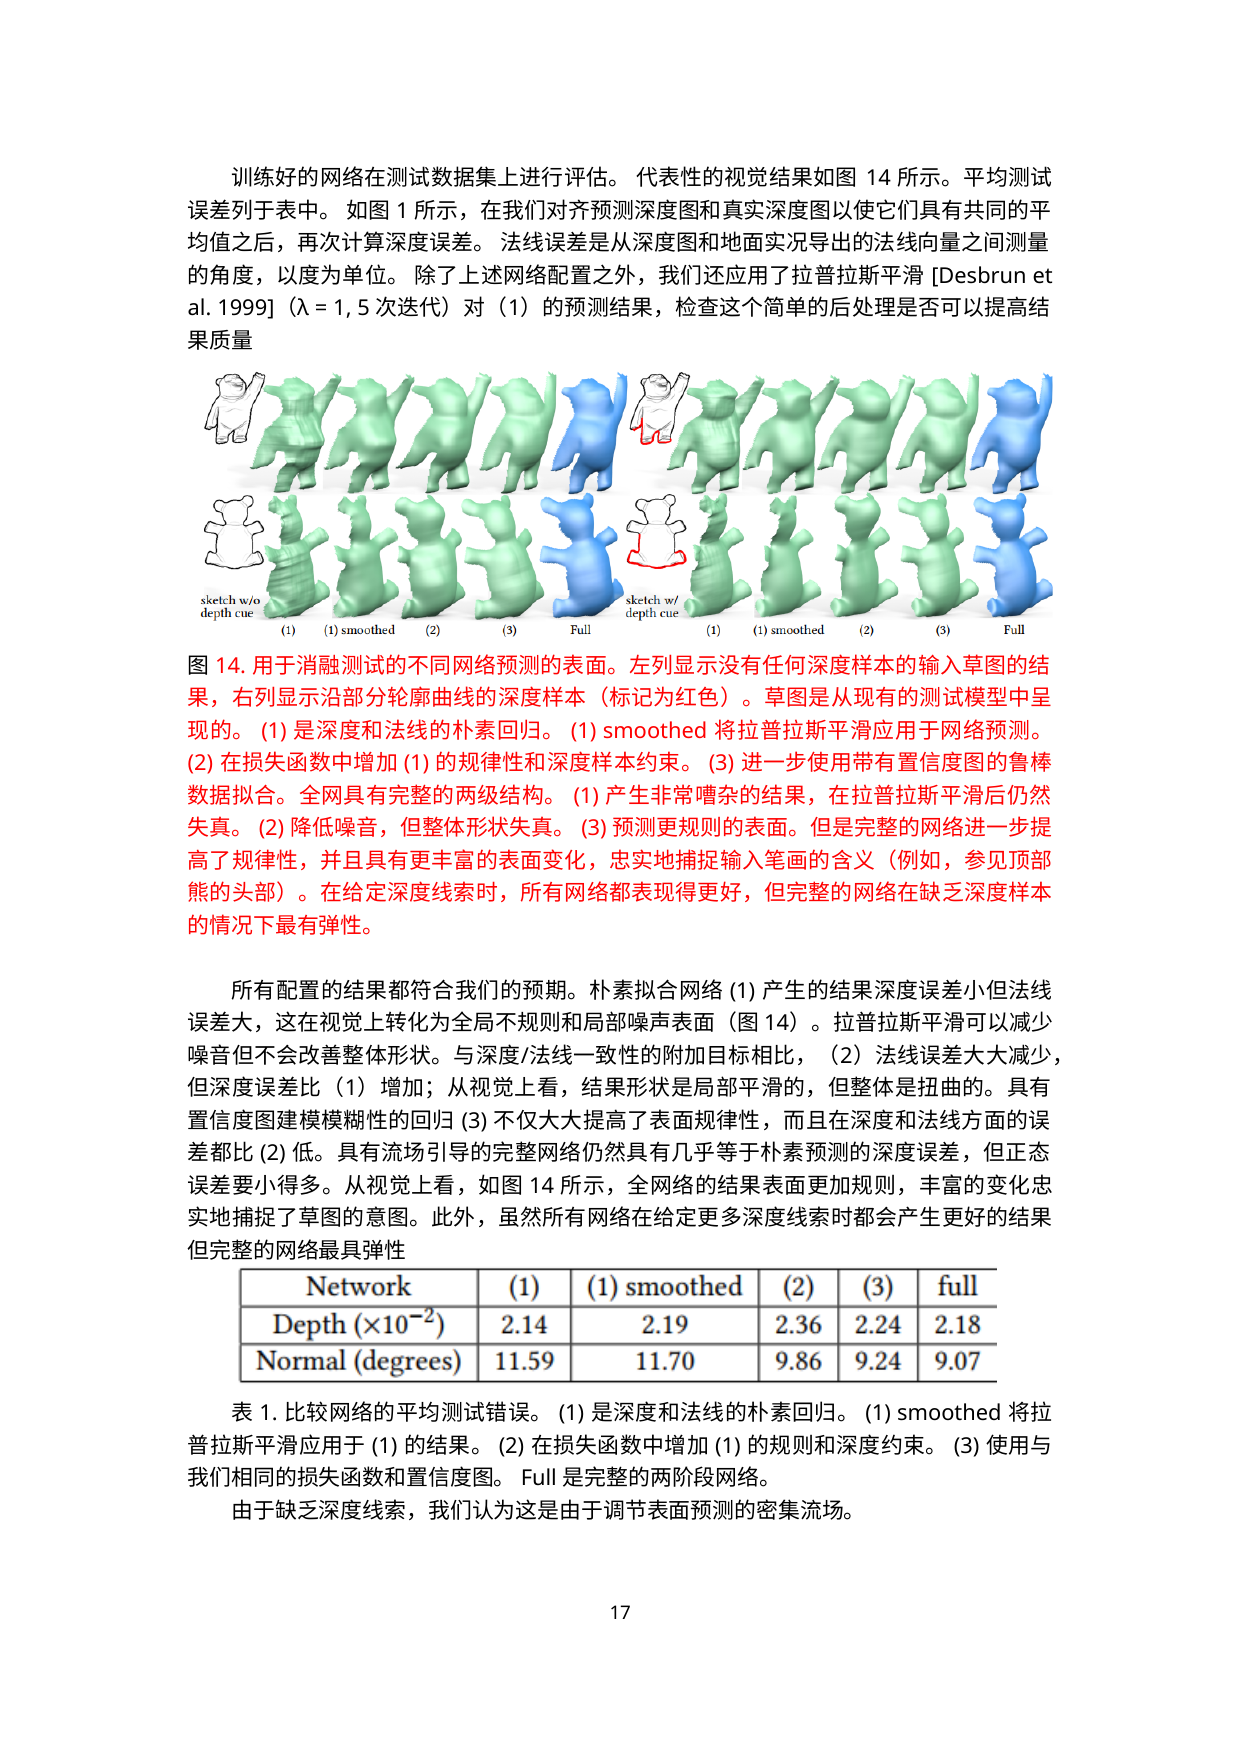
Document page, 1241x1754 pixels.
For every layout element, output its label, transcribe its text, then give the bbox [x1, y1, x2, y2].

text 由于缺乏深度线索，我们认为这是由于调节表面预测的密集流场。 [187, 1492, 1053, 1525]
text 图 14. 用于消融测试的不同网络预测的表面。左列显示没有任何深度样本的输入草图的结果，右列显示沿部分轮廓曲线的深度样本（标记为红色）。草图是从现有的测试模型中呈现的。 (1) 是深度和法线的朴素回归。 (1) smoothed 将拉普拉斯平滑应用于网络预测。 (2) 在损失函数中增加 (1) 的规律性和深度样本约束。 (3) 进一步使用带有置信度图的鲁棒数据拟合。全网具有完整的两级结构。 (1) 产生非常嘈杂的结果，在拉普拉斯平滑后仍然失真。 (2) 降低噪音，但整体形状失真。 (3) 预测更规则的表面。但是完整的网络进一步提高了规律性，并且具有更丰富的表面变化，忠实地捕捉输入笔画的含义（例如，参见顶部熊的头部）。在给定深度线索时，所有网络都表现得更好，但完整的网络在缺乏深度样本的情况下最有弹性。 [187, 647, 1053, 940]
text 所有配置的结果都符合我们的预期。朴素拟合网络 (1) 产生的结果深度误差小但法线误差大，这在视觉上转化为全局不规则和局部噪声表面（图 14）。拉普拉斯平滑可以减少噪音但不会改善整体形状。与深度/法线一致性的附加目标相比，（2）法线误差大大减少，但深度误差比（1）增加；从视觉上看，结果形状是局部平滑的，但整体是扭曲的。具有置信度图建模模糊性的回归 (3) 不仅大大提高了表面规律性，而且在深度和法线方面的误差都比 (2) 低。具有流场引导的完整网络仍然具有几乎等于朴素预测的深度误差，但正态误差要小得多。从视觉上看，如图 14 所示，全网络的结果表面更加规则，丰富的变化忠实地捕捉了草图的意图。此外，虽然所有网络在给定更多深度线索时都会产生更好的结果，但完整的网络最具弹性 [187, 972, 1053, 1265]
picture [187, 354, 1053, 641]
text 训练好的网络在测试数据集上进行评估。 代表性的视觉结果如图 14 所示。平均测试误差列于表中。 如图 1 所示，在我们对齐预测深度图和真实深度图以使它们具有共同的平均值之后，再次计算深度误差。 法线误差是从深度图和地面实况导出的法线向量之间测量的角度，以度为单位。 除了上述网络配置之外，我们还应用了拉普拉斯平滑 [Desbrun et al. 1999]（λ = 1, 5次迭代）对（1）的预测结果，检查这个简单的后处理是否可以提高结果质量 [187, 160, 1053, 354]
text 表 1. 比较网络的平均测试错误。 (1) 是深度和法线的朴素回归。 (1) smoothed 将拉普拉斯平滑应用于 (1) 的结果。 (2) 在损失函数中增加 (1) 的规则和深度约束。 (3) 使用与我们相同的损失函数和置信度图。 Full 是完整的两阶段网络。 [187, 1395, 1053, 1492]
picture [231, 1264, 997, 1389]
